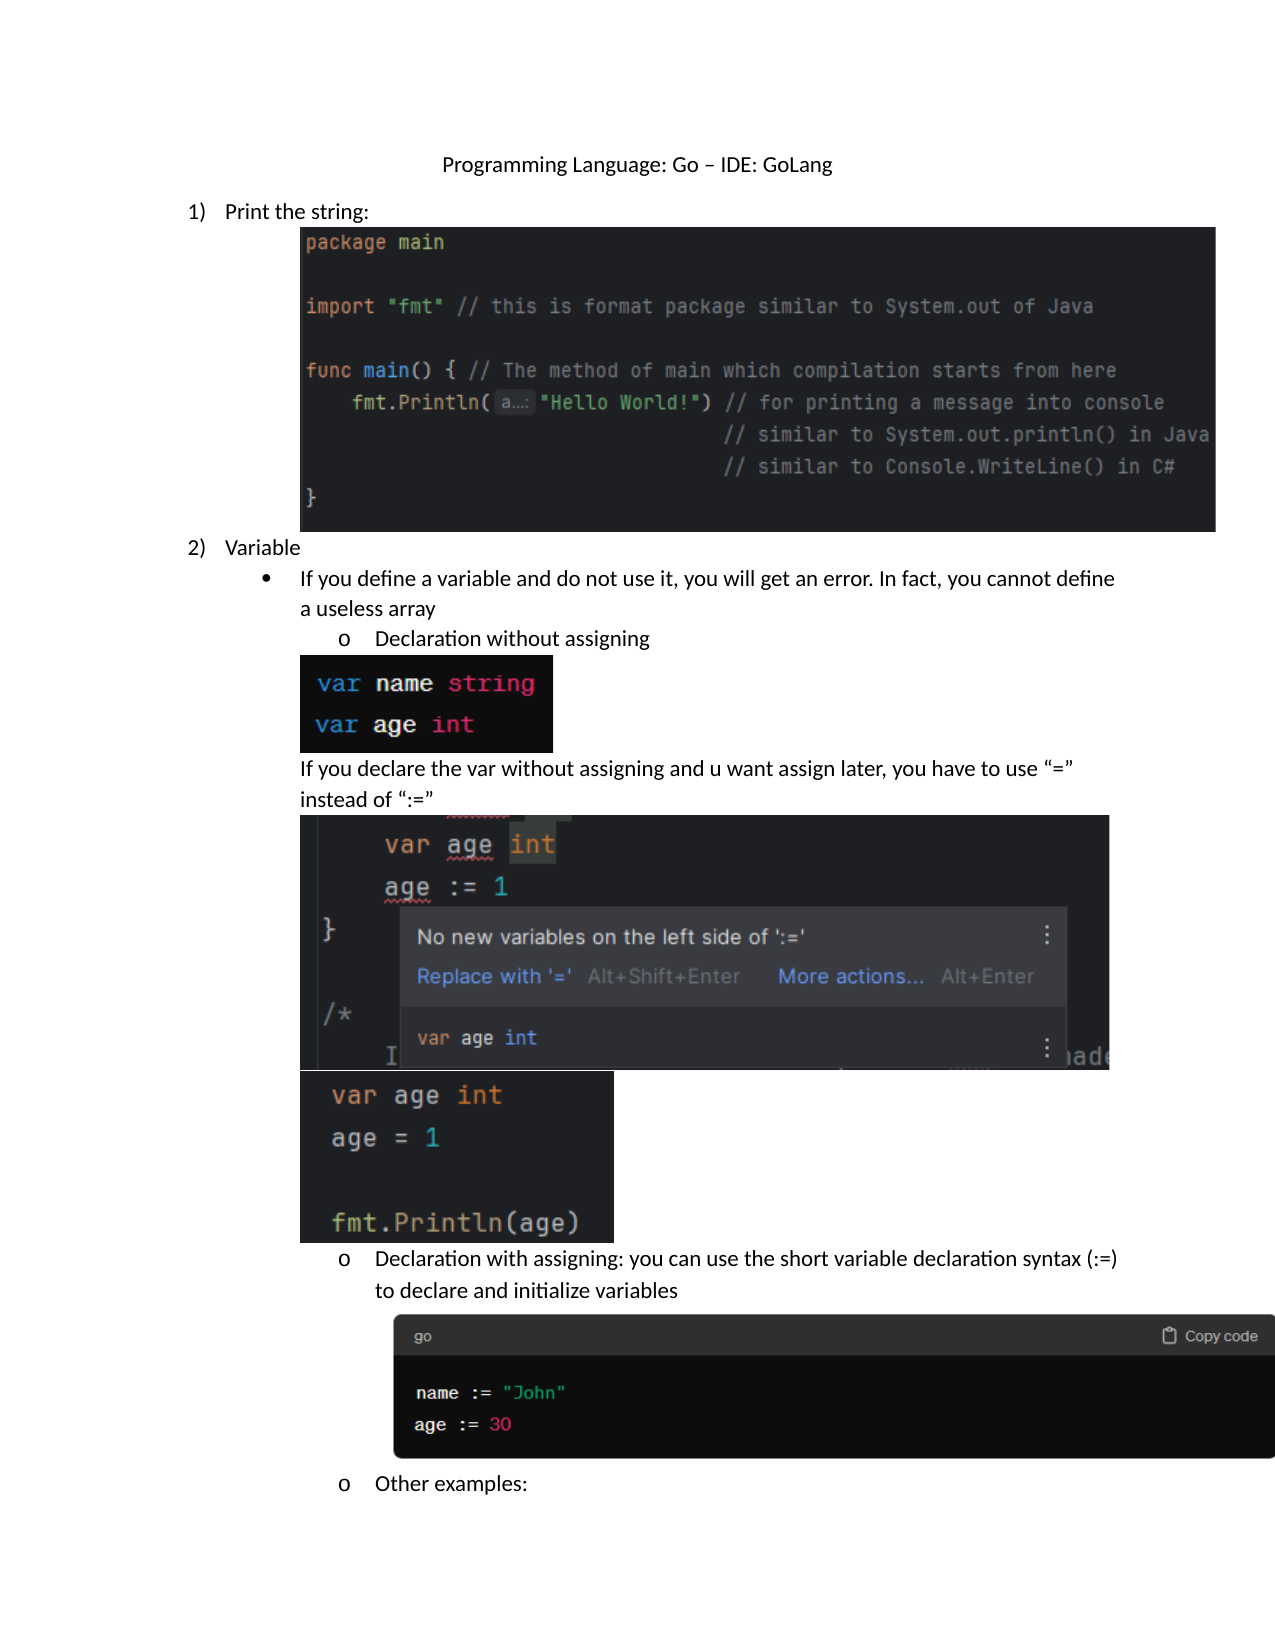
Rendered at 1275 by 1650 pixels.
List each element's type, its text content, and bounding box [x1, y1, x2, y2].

picture [300, 227, 1216, 532]
list Declaration with assigning: you can use the short variable declaration syntax (:=) to declare and initialize variables [337, 1244, 1125, 1304]
list If you define a variable and do not use it, you will get an error. In fact, you cannot define a useless array [262, 564, 1125, 622]
list Declaration without assigning [337, 624, 1125, 653]
list Other examples: [337, 1469, 1125, 1499]
picture [300, 655, 554, 753]
text Programming Language: Go – IDE: GoLang [150, 150, 1125, 178]
list If you declare the var without assigning and u want assign later, you have to use “=” instead of “:=” [300, 754, 1125, 813]
picture [300, 1071, 614, 1243]
picture [375, 1306, 1275, 1468]
list Print the string: [187, 197, 1125, 225]
picture [300, 815, 1110, 1070]
list Variable [187, 533, 1125, 561]
